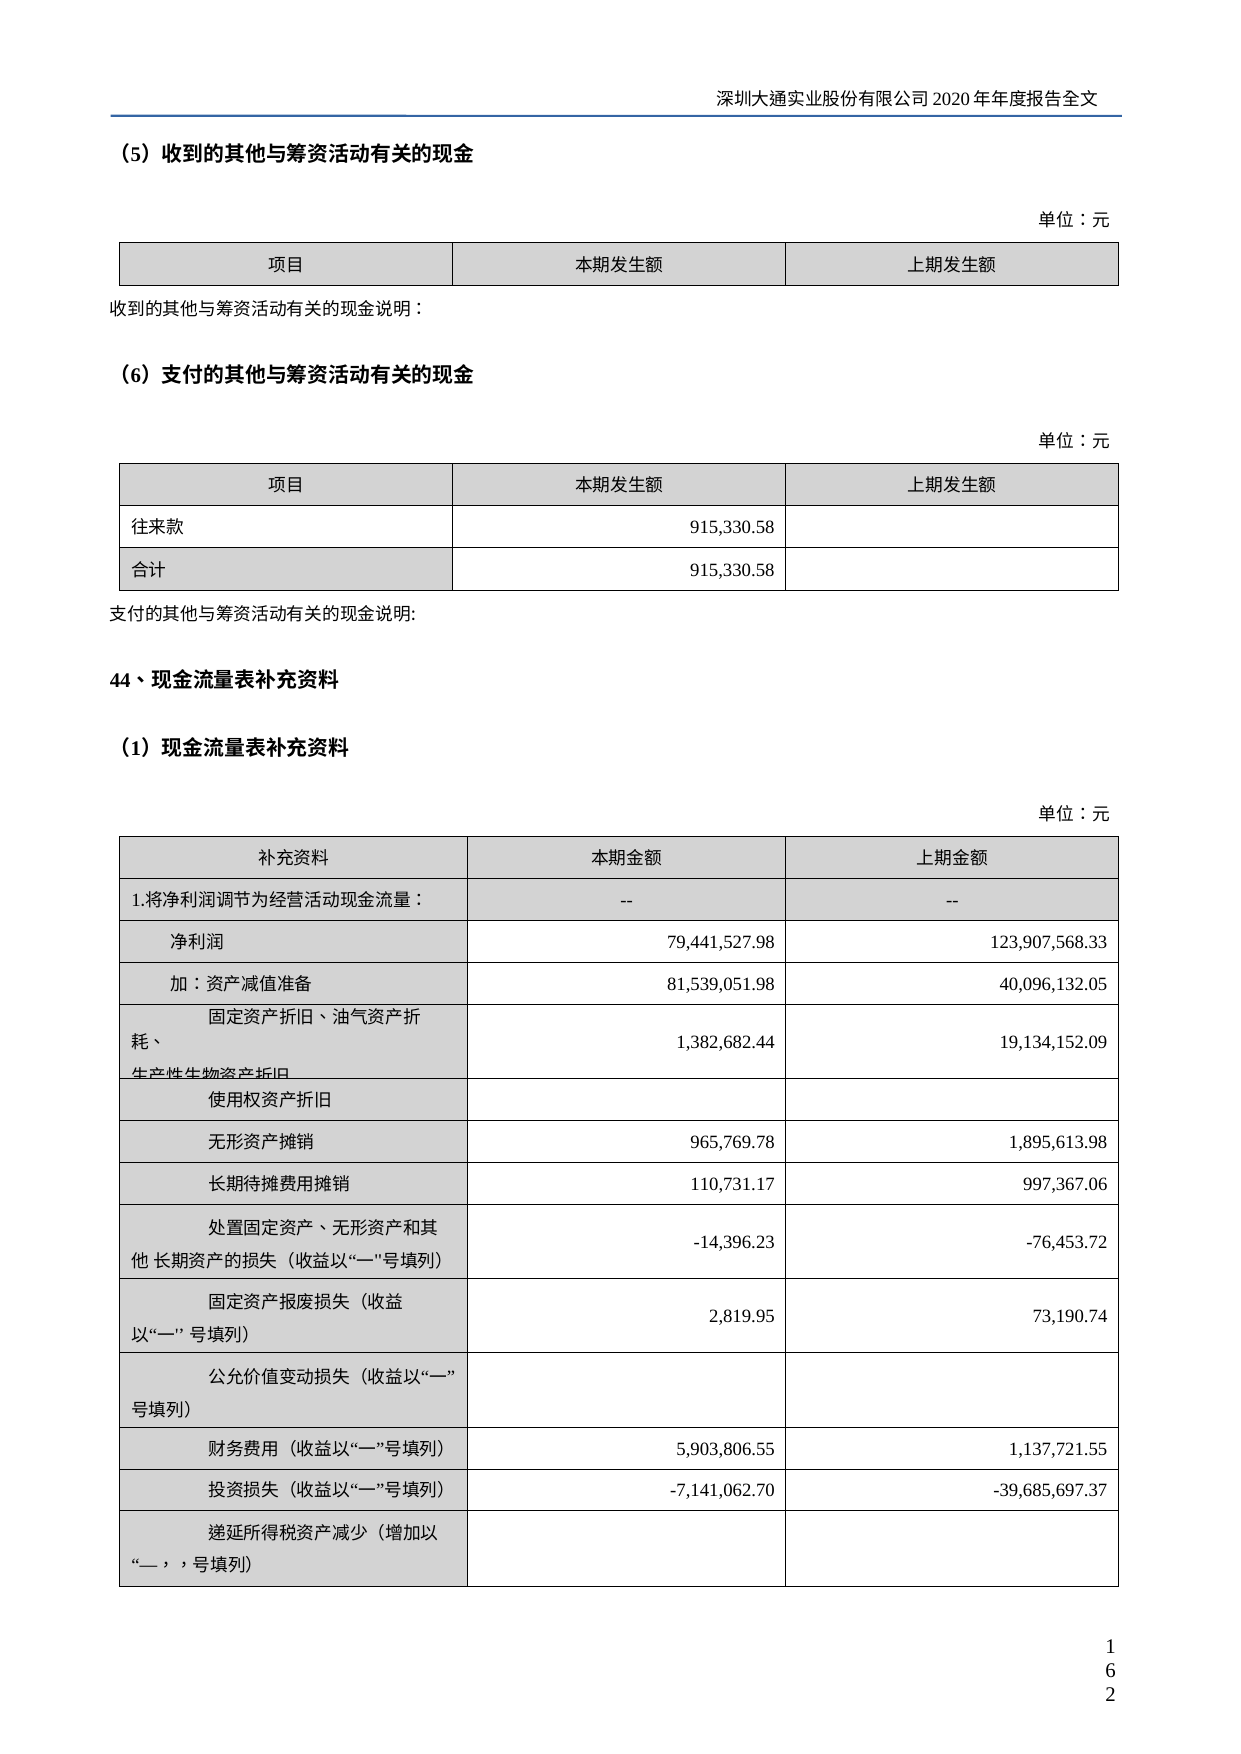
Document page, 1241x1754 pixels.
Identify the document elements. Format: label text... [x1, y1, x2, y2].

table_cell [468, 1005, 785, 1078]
text 单位：元 [1039, 429, 1129, 453]
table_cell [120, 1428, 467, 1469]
text 支付的其他与筹资活动有关的现金说明: [109, 602, 1129, 626]
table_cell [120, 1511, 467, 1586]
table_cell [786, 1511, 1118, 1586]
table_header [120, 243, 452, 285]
text 44、现金流量表补充资料 [109, 665, 1129, 694]
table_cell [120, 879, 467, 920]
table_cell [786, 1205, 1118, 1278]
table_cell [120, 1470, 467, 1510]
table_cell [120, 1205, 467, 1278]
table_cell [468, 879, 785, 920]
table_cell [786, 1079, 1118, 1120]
text （6）支付的其他与筹资活动有关的现金 [109, 361, 1129, 389]
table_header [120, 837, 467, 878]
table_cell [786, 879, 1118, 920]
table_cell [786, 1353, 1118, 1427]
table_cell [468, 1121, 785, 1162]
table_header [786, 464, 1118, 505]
text 单位：元 [1039, 801, 1129, 826]
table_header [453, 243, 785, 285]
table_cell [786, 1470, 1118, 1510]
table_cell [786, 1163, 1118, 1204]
text （5）收到的其他与筹资活动有关的现金 [109, 139, 1129, 168]
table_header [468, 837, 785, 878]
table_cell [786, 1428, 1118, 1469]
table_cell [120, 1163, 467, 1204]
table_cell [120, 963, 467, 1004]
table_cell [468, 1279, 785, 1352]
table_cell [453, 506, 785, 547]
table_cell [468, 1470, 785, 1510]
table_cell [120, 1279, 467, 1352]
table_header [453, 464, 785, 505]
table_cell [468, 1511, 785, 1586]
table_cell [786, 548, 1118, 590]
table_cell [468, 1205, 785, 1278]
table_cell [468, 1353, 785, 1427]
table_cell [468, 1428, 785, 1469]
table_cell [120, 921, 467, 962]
text 收到的其他与筹资活动有关的现金说明： [109, 297, 1129, 321]
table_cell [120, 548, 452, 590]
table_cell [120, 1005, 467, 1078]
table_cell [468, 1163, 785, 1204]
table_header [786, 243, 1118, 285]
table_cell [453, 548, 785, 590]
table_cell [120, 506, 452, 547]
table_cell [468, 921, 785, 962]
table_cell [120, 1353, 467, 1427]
text 单位：元 [1039, 207, 1129, 231]
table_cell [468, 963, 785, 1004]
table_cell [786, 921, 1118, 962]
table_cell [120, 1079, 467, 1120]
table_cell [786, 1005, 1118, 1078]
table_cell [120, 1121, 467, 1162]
text （1）现金流量表补充资料 [109, 733, 1129, 762]
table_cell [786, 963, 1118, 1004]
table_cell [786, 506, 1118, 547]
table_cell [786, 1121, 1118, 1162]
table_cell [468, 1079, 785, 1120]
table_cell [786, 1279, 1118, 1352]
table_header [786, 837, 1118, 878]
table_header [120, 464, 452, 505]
